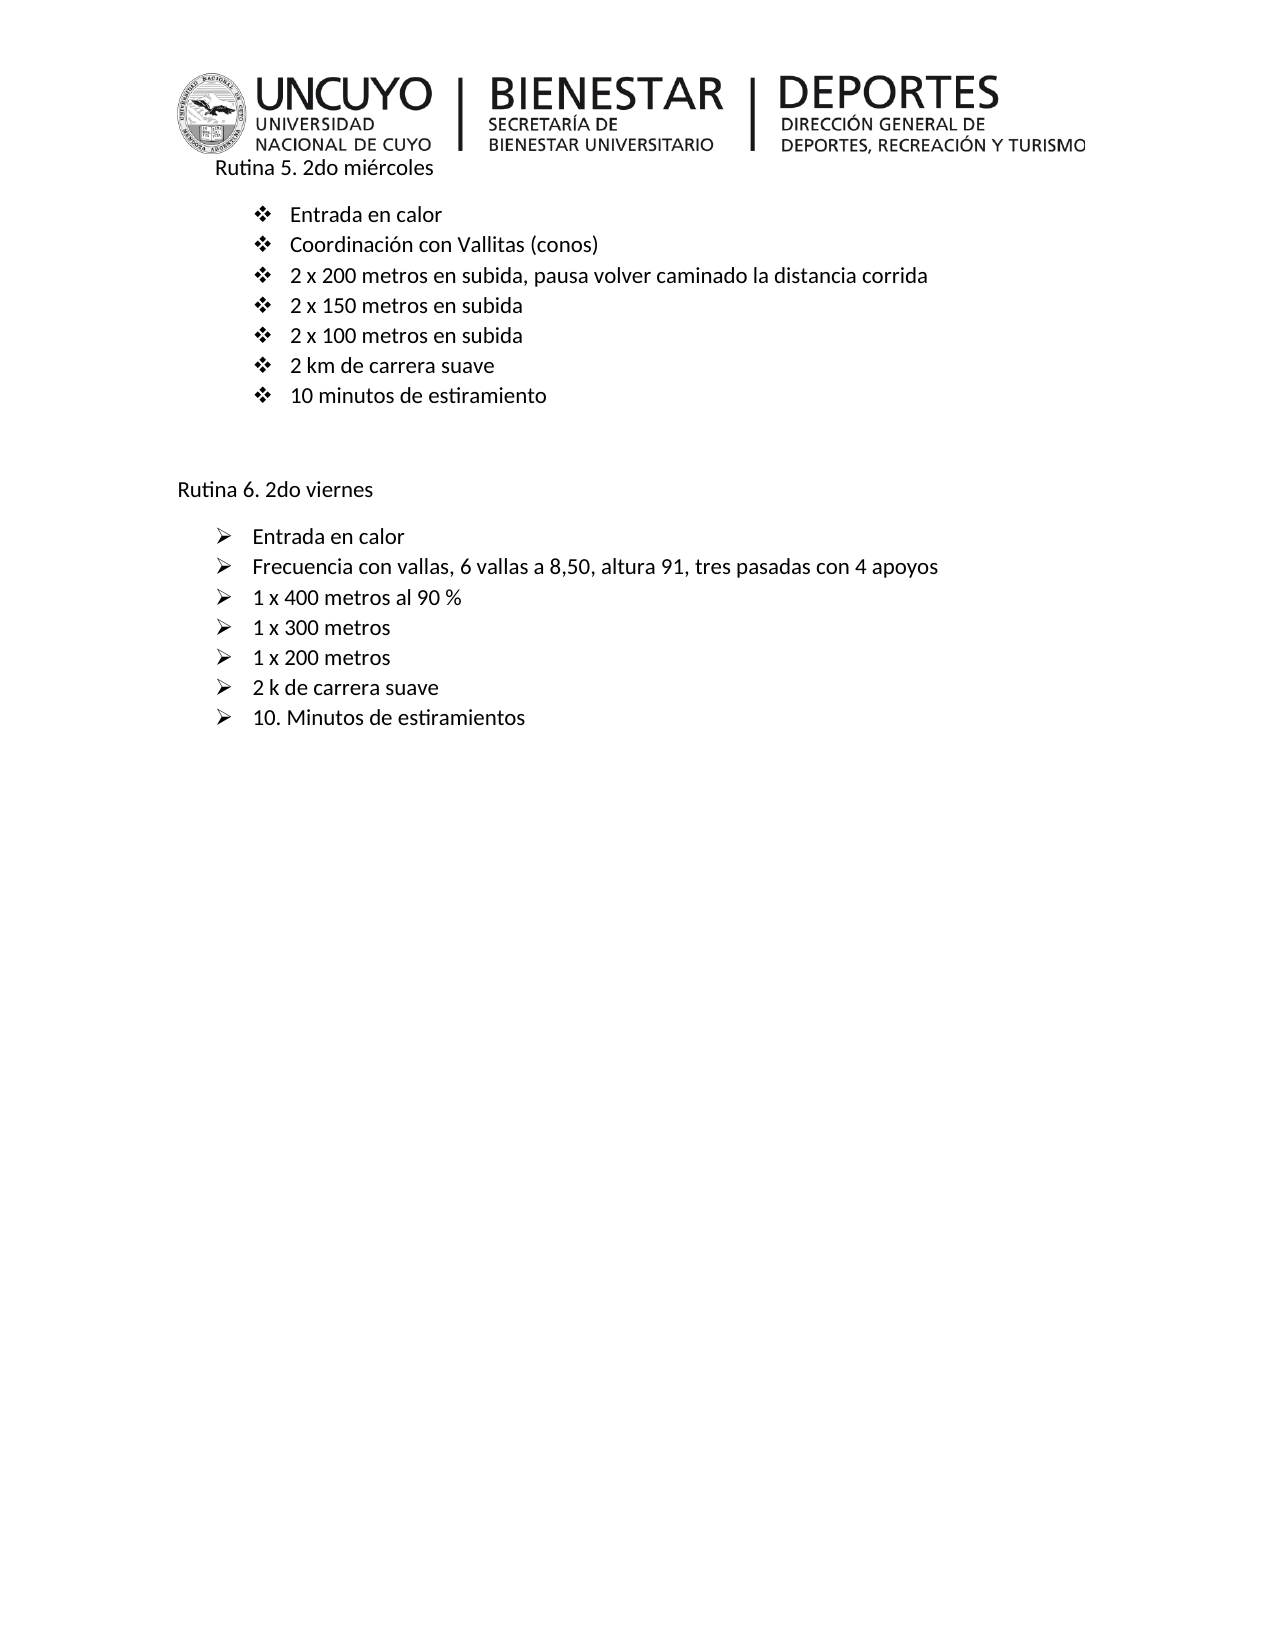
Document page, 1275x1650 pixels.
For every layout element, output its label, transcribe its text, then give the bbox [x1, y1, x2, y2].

list 10. Minutos de estiramientos [215, 703, 1098, 731]
list 2 k de carrera suave [215, 673, 1098, 701]
list 1 x 200 metros [215, 643, 1098, 671]
list Entrada en calor [252, 200, 1098, 228]
list Frecuencia con vallas, 6 vallas a 8,50, altura 91, tres pasadas con 4 apoyos [215, 552, 1098, 580]
list 2 x 200 metros en subida, pausa volver caminado la distancia corrida [252, 261, 1098, 289]
list 2 x 100 metros en subida [252, 321, 1098, 349]
picture [177, 73, 1085, 154]
list 1 x 300 metros [215, 613, 1098, 641]
text Rutina 6. 2do viernes [177, 475, 1098, 503]
list 1 x 400 metros al 90 % [215, 583, 1098, 611]
list 10 minutos de estiramiento [252, 382, 1098, 409]
text Rutina 5. 2do miércoles [215, 153, 1098, 181]
list Coordinación con Vallitas (conos) [252, 231, 1098, 258]
list Entrada en calor [215, 522, 1098, 550]
list 2 x 150 metros en subida [252, 291, 1098, 319]
list 2 km de carrera suave [252, 351, 1098, 379]
